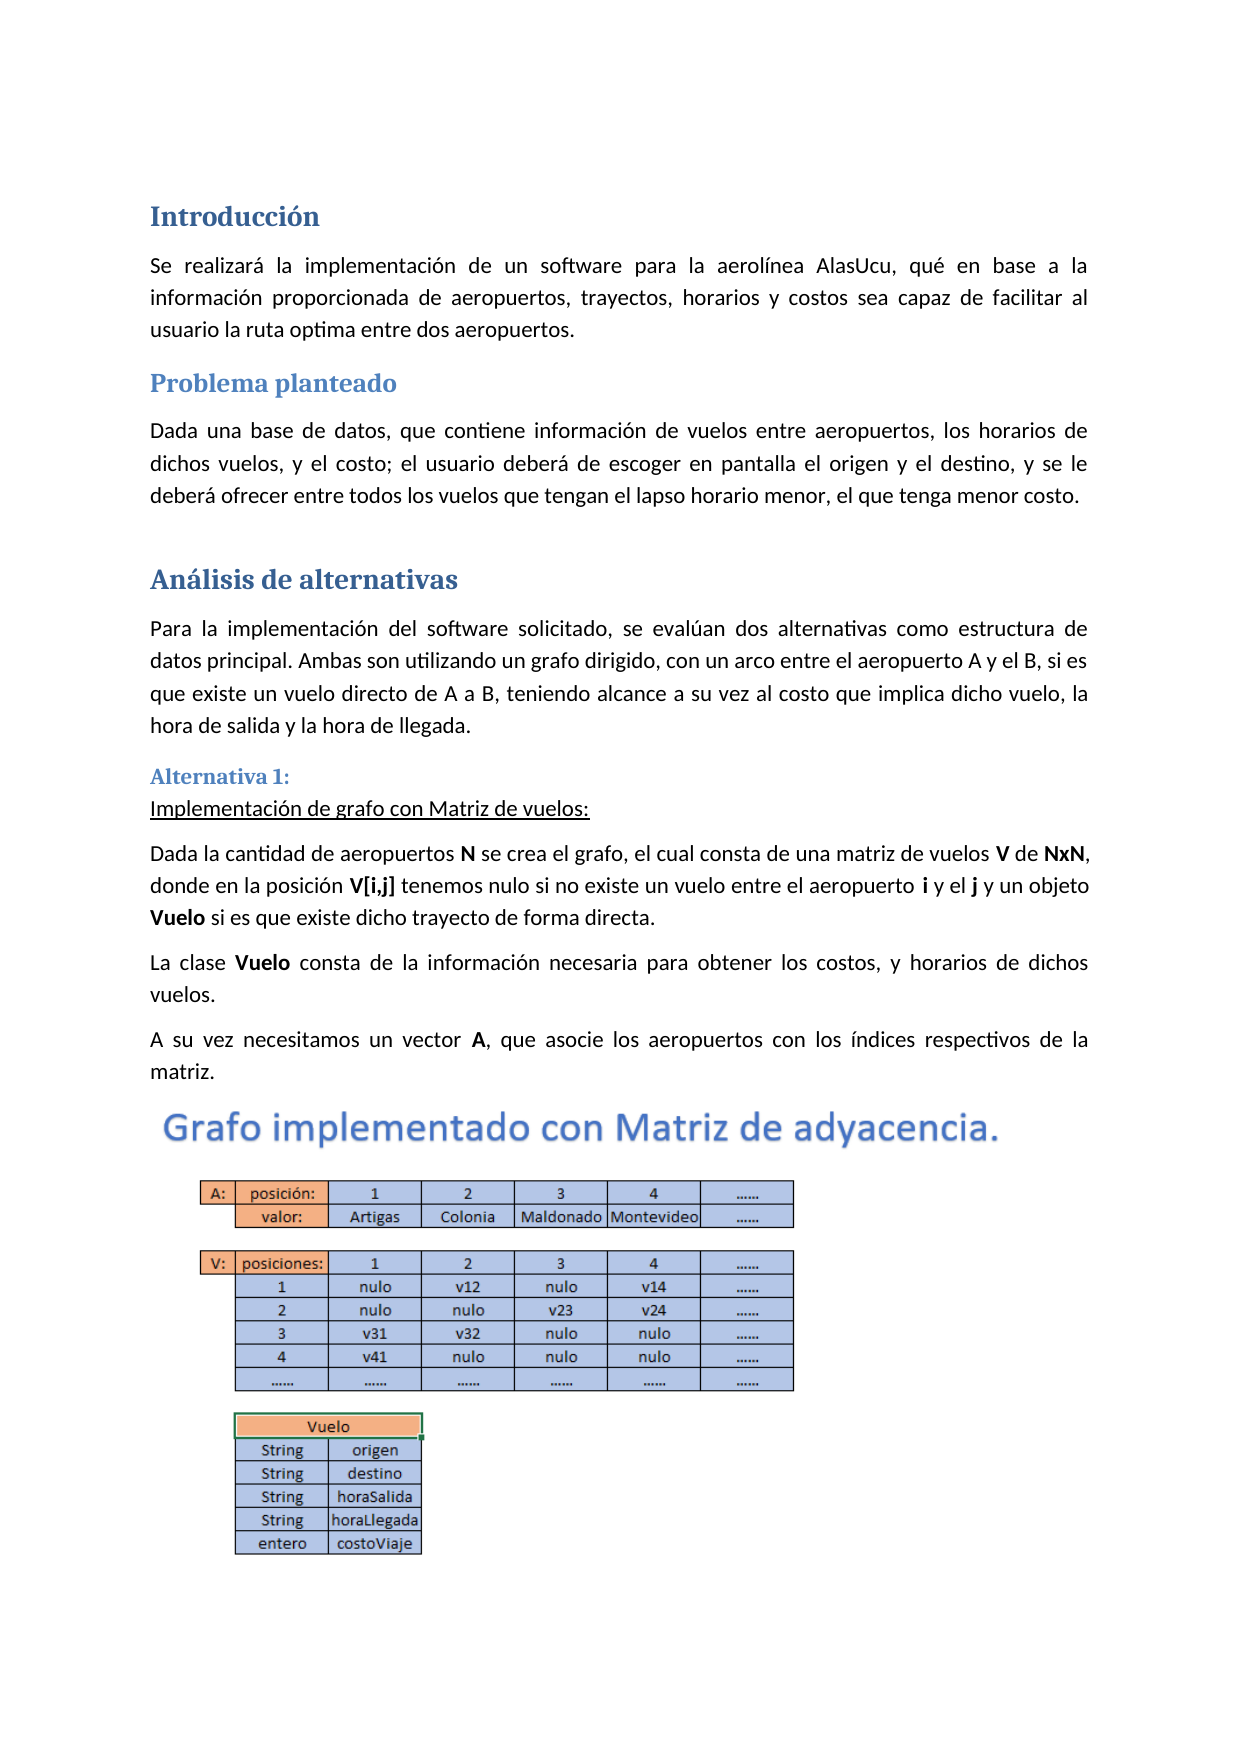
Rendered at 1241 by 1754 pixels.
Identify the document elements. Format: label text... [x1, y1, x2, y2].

text A su vez necesitamos un vector A, que asocie los aeropuertos con los índices respectivos de la matriz. [150, 1025, 1090, 1085]
text Para la implementación del software solicitado, se evalúan dos alternativas como estructura de datos principal. Ambas son utilizando un grafo dirigido, con un arco entre el aeropuerto A y el B, si es que existe un vuelo directo de A a B, teniendo alcance a su vez al costo que implica dicho vuelo, la hora de salida y la hora de llegada. [150, 614, 1090, 739]
picture [150, 1101, 1036, 1571]
subtitle Introducción [150, 200, 1090, 233]
subtitle Problema planteado [150, 368, 1090, 399]
subtitle Análisis de alternativas [150, 563, 1090, 597]
text La clase Vuelo consta de la información necesaria para obtener los costos, y horarios de dichos vuelos. [150, 948, 1090, 1008]
subtitle Alternativa 1: [150, 764, 1090, 790]
text Se realizará la implementación de un software para la aerolínea AlasUcu, qué en base a la información proporcionada de aeropuertos, trayectos, horarios y costos sea capaz de facilitar al usuario la ruta optima entre dos aeropuertos. [150, 251, 1090, 343]
text Dada la cantidad de aeropuertos N se crea el grafo, el cual consta de una matriz de vuelos V de NxN, donde en la posición V[i,j] tenemos nulo si no existe un vuelo entre el aeropuerto i y el j y un objeto Vuelo si es que existe dicho trayecto de forma directa. [150, 839, 1090, 931]
text Dada una base de datos, que contiene información de vuelos entre aeropuertos, los horarios de dichos vuelos, y el costo; el usuario deberá de escoger en pantalla el origen y el destino, y se le deberá ofrecer entre todos los vuelos que tengan el lapso horario menor, el que tenga menor costo. [150, 417, 1090, 509]
text Implementación de grafo con Matriz de vuelos: [150, 794, 1090, 822]
